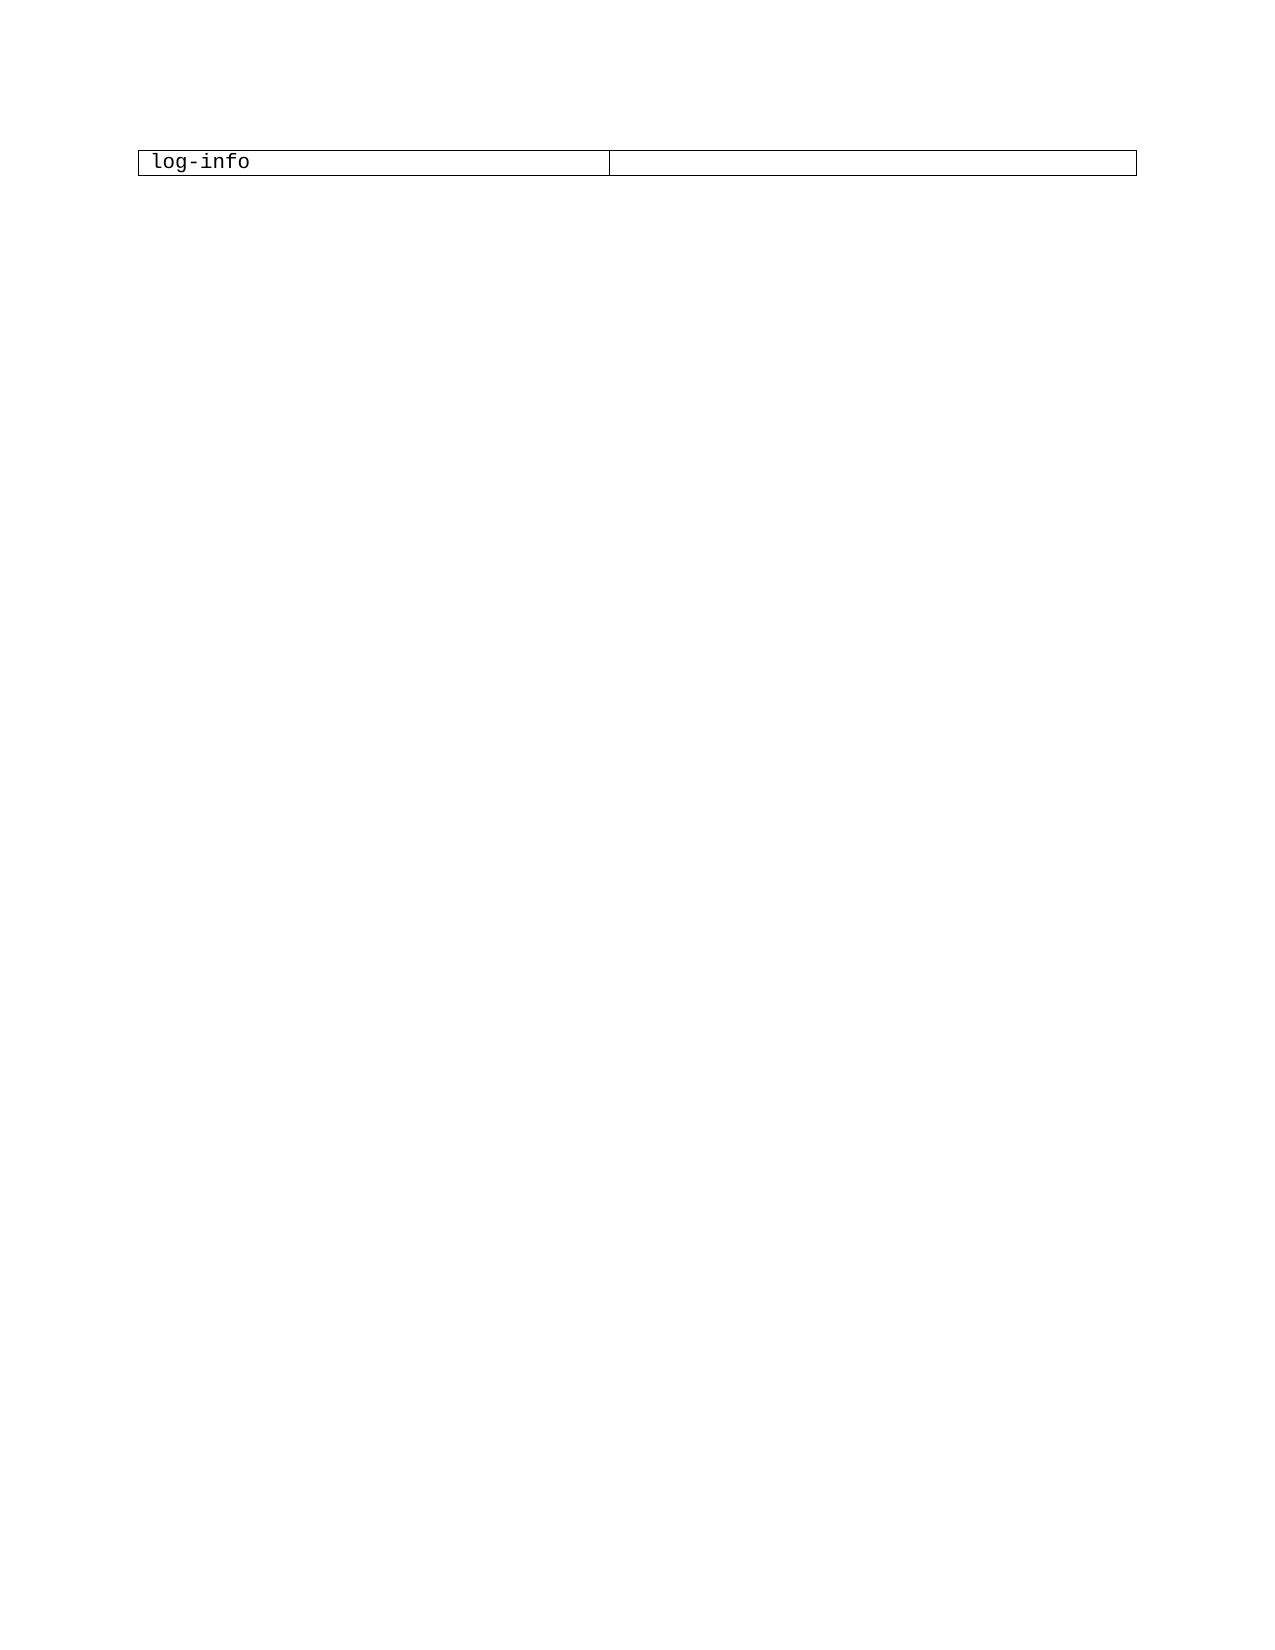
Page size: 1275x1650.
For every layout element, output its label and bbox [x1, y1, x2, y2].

table_cell [610, 151, 1136, 175]
table_cell [139, 151, 609, 175]
